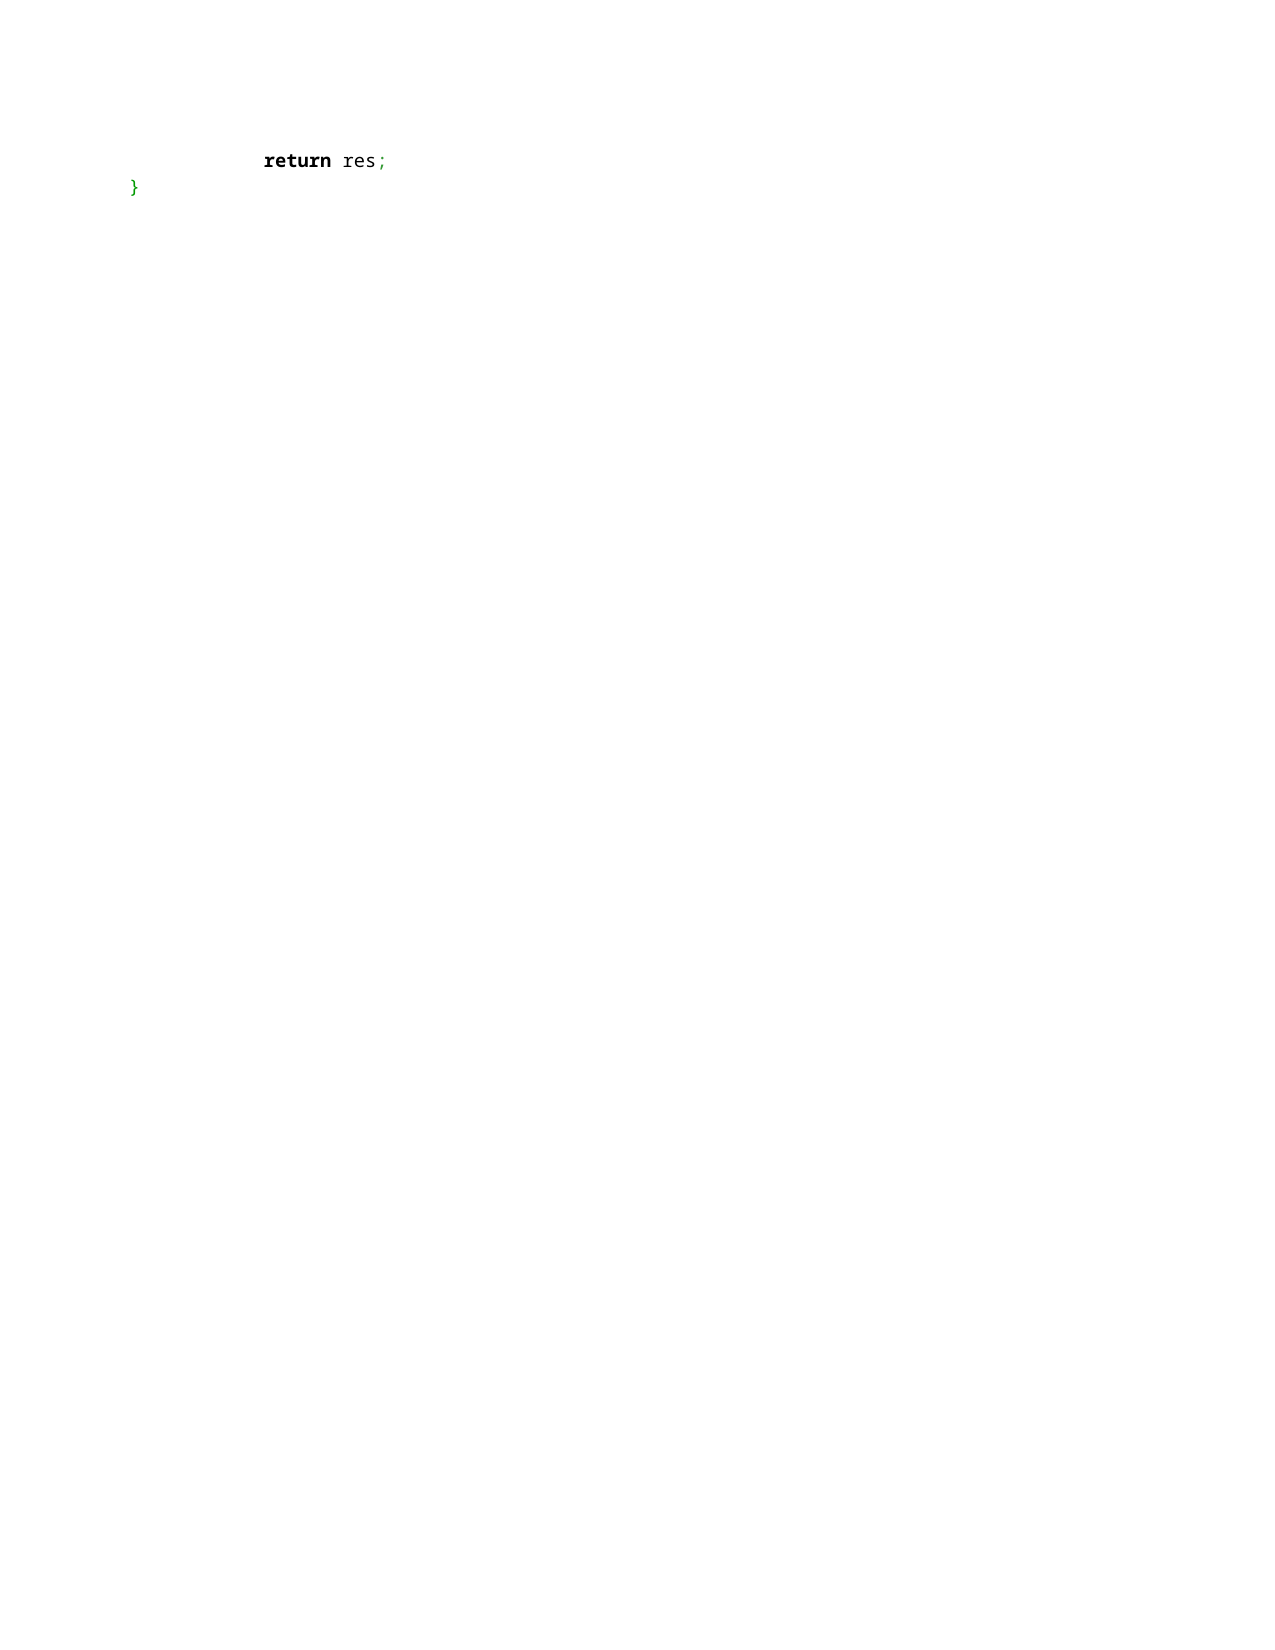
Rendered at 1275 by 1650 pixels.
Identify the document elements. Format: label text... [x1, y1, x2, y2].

text return res; [129, 148, 1098, 173]
text } [129, 173, 1098, 199]
